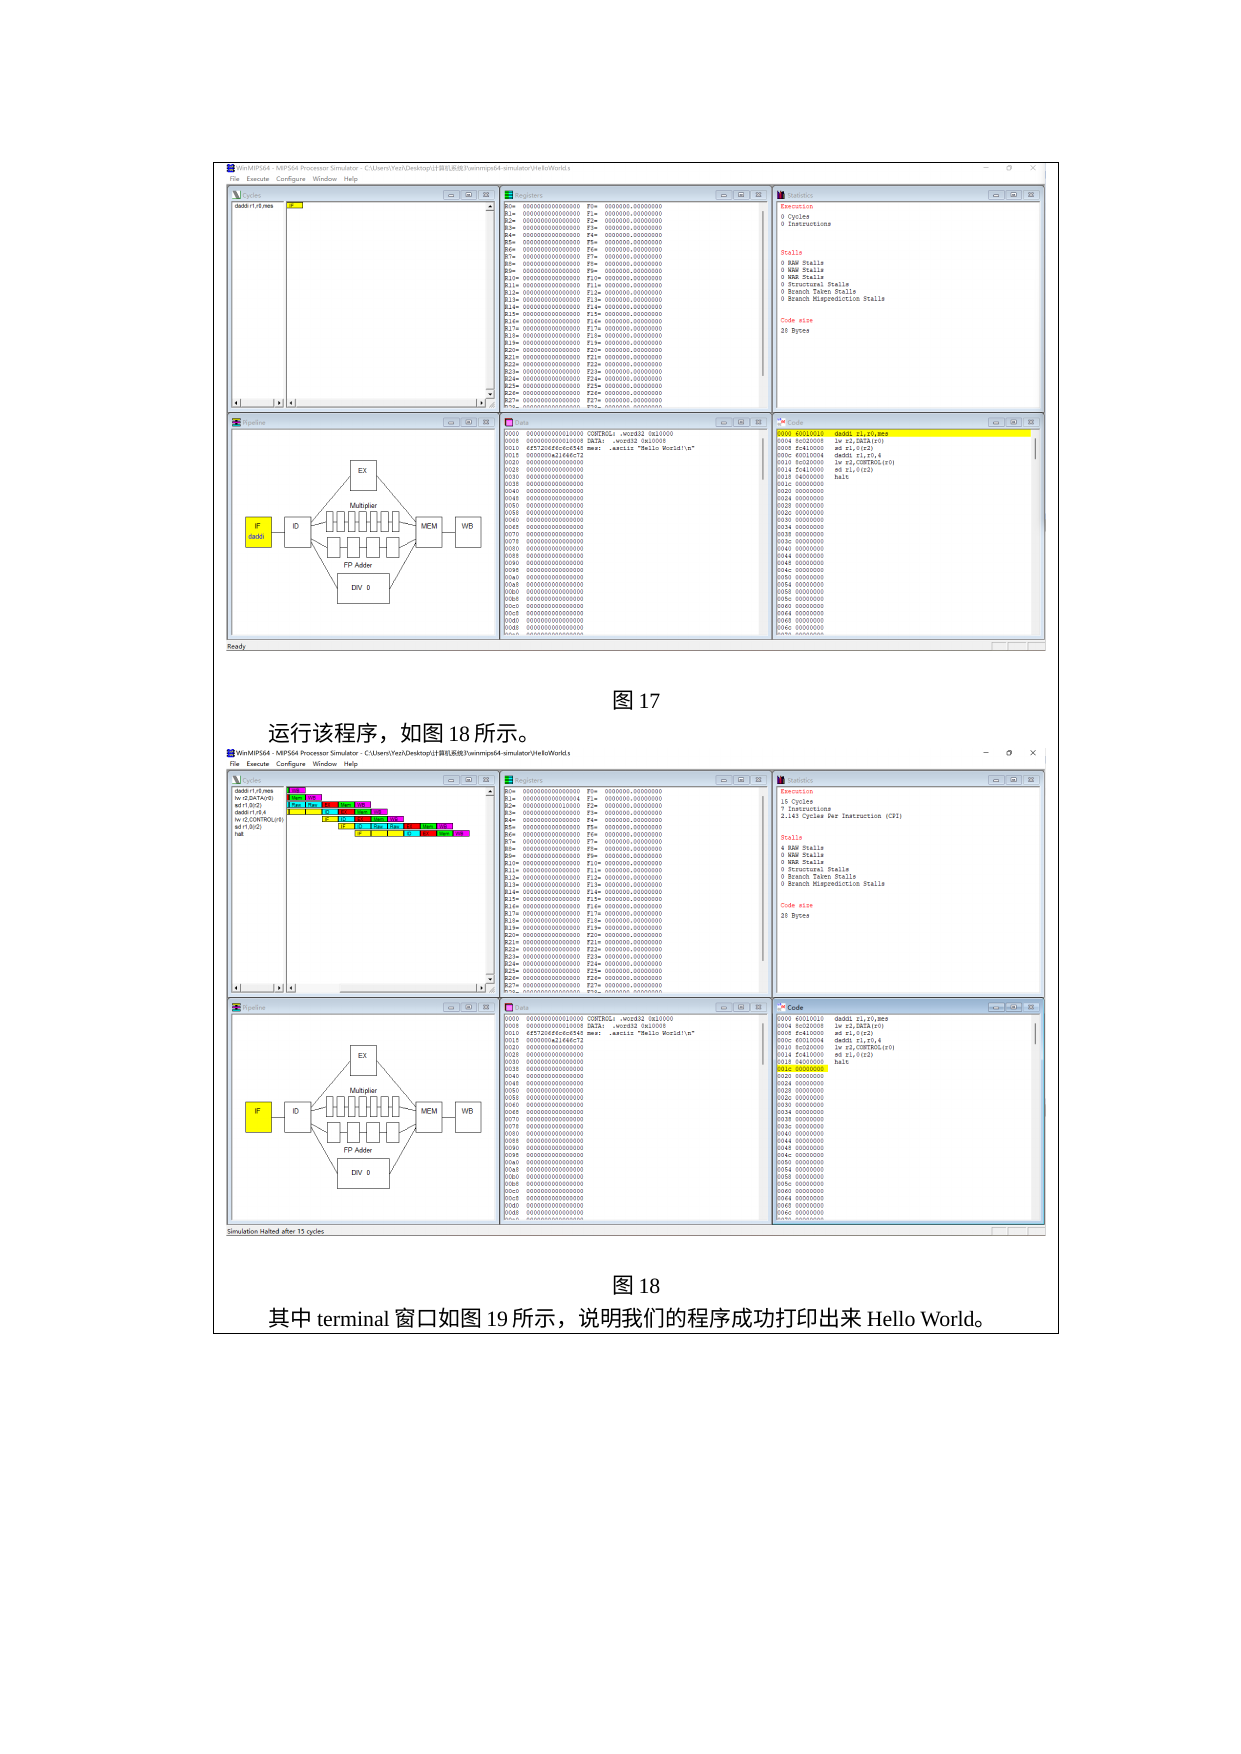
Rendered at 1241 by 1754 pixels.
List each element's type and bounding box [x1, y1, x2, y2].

picture [226, 163, 1046, 651]
picture [226, 748, 1046, 1236]
table_cell [214, 163, 1058, 1333]
